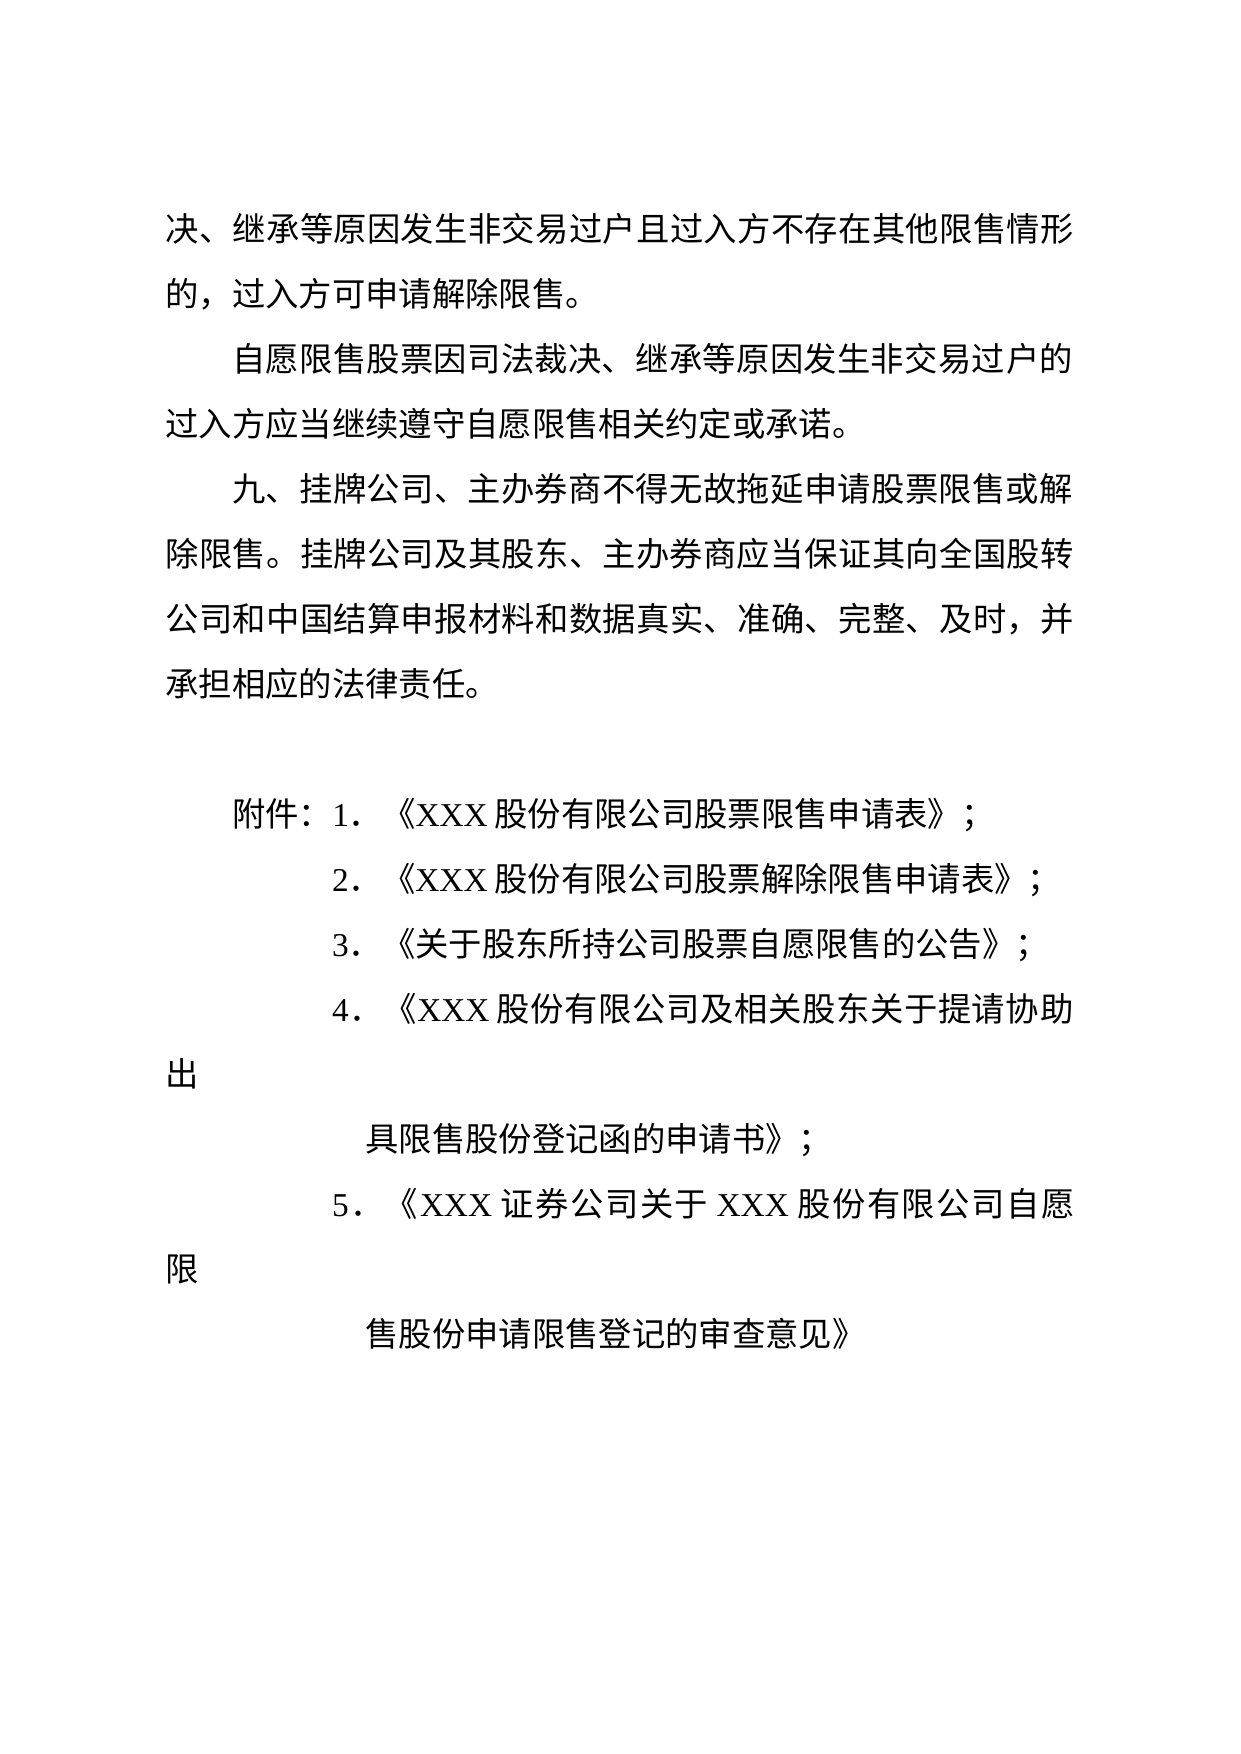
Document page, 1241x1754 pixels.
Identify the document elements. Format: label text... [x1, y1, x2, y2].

text 具限售股份登记函的申请书》； [165, 1104, 1075, 1169]
text 4．《XXX股份有限公司及相关股东关于提请协助出 [165, 974, 1075, 1104]
text 3．《关于股东所持公司股票自愿限售的公告》； [165, 909, 1075, 974]
text 附件：1．《XXX股份有限公司股票限售申请表》； [165, 779, 1075, 844]
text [165, 194, 1075, 324]
text 售股份申请限售登记的审查意见》 [165, 1299, 1075, 1364]
text 5．《XXX证券公司关于XXX股份有限公司自愿限 [165, 1169, 1075, 1299]
text 2．《XXX股份有限公司股票解除限售申请表》； [165, 844, 1075, 909]
text 自愿限售股票因司法裁决、继承等原因发生非交易过户的，过入方应当继续遵守自愿限售相关约定或承诺。 [165, 324, 1075, 454]
text 九、挂牌公司、主办券商不得无故拖延申请股票限售或解除限售。挂牌公司及其股东、主办券商应当保证其向全国股转公司和中国结算申报材料和数据真实、准确、完整、及时，并承担相应的法律责任。 [165, 454, 1075, 714]
